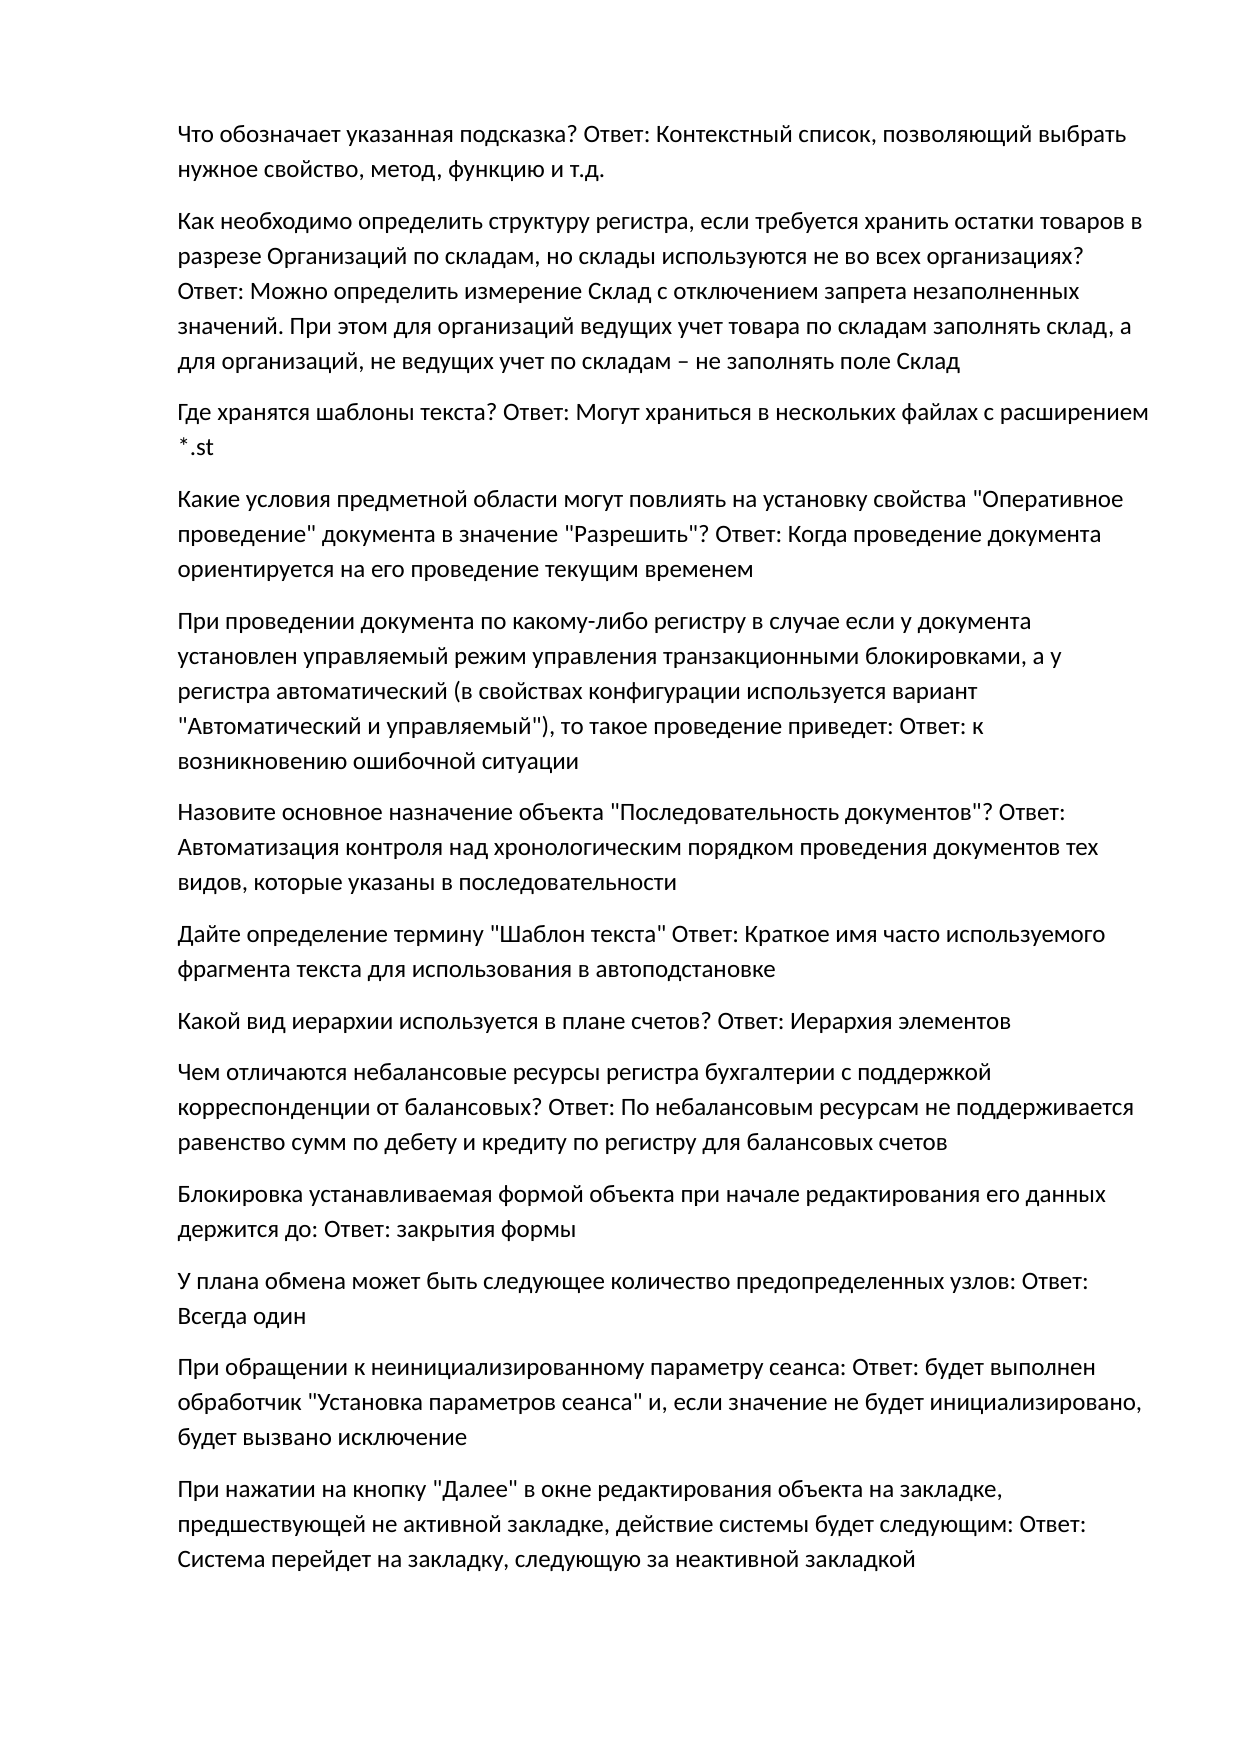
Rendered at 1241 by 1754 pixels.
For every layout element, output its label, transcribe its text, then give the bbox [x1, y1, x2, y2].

text Что обозначает указанная подсказка? Ответ: Контекстный список, позволяющий выбрать нужное свойство, метод, функцию и т.д. [177, 118, 1152, 184]
text При обращении к неинициализированному параметру сеанса: Ответ: будет выполнен обработчик "Установка параметров сеанса" и, если значение не будет инициализировано, будет вызвано исключение [177, 1351, 1152, 1452]
text Как необходимо определить структуру регистра, если требуется хранить остатки товаров в разрезе Организаций по складам, но склады используются не во всех организациях? Ответ: Можно определить измерение Склад с отключением запрета незаполненных значений. При этом для организаций ведущих учет товара по складам заполнять склад, а для организаций, не ведущих учет по складам – не заполнять поле Склад [177, 205, 1152, 375]
text Какие условия предметной области могут повлиять на установку свойства "Оперативное проведение" документа в значение "Разрешить"? Ответ: Когда проведение документа ориентируется на его проведение текущим временем [177, 483, 1152, 584]
text Блокировка устанавливаемая формой объекта при начале редактирования его данных держится до: Ответ: закрытия формы [177, 1178, 1152, 1244]
text У плана обмена может быть следующее количество предопределенных узлов: Ответ: Всегда один [177, 1265, 1152, 1330]
text Где хранятся шаблоны текста? Ответ: Могут храниться в нескольких файлах с расширением *.st [177, 396, 1152, 462]
text Дайте определение термину "Шаблон текста" Ответ: Краткое имя часто используемого фрагмента текста для использования в автоподстановке [177, 918, 1152, 984]
text Чем отличаются небалансовые ресурсы регистра бухгалтерии с поддержкой корреспонденции от балансовых? Ответ: По небалансовым ресурсам не поддерживается равенство сумм по дебету и кредиту по регистру для балансовых счетов [177, 1056, 1152, 1157]
text При нажатии на кнопку "Далее" в окне редактирования объекта на закладке, предшествующей не активной закладке, действие системы будет следующим: Ответ: Система перейдет на закладку, следующую за неактивной закладкой [177, 1473, 1152, 1574]
text При проведении документа по какому-либо регистру в случае если у документа установлен управляемый режим управления транзакционными блокировками, а у регистра автоматический (в свойствах конфигурации используется вариант "Автоматический и управляемый"), то такое проведение приведет: Ответ: к возникновению ошибочной ситуации [177, 605, 1152, 775]
text Назовите основное назначение объекта "Последовательность документов"? Ответ: Автоматизация контроля над хронологическим порядком проведения документов тех видов, которые указаны в последовательности [177, 796, 1152, 897]
text Какой вид иерархии используется в плане счетов? Ответ: Иерархия элементов [177, 1005, 1152, 1035]
